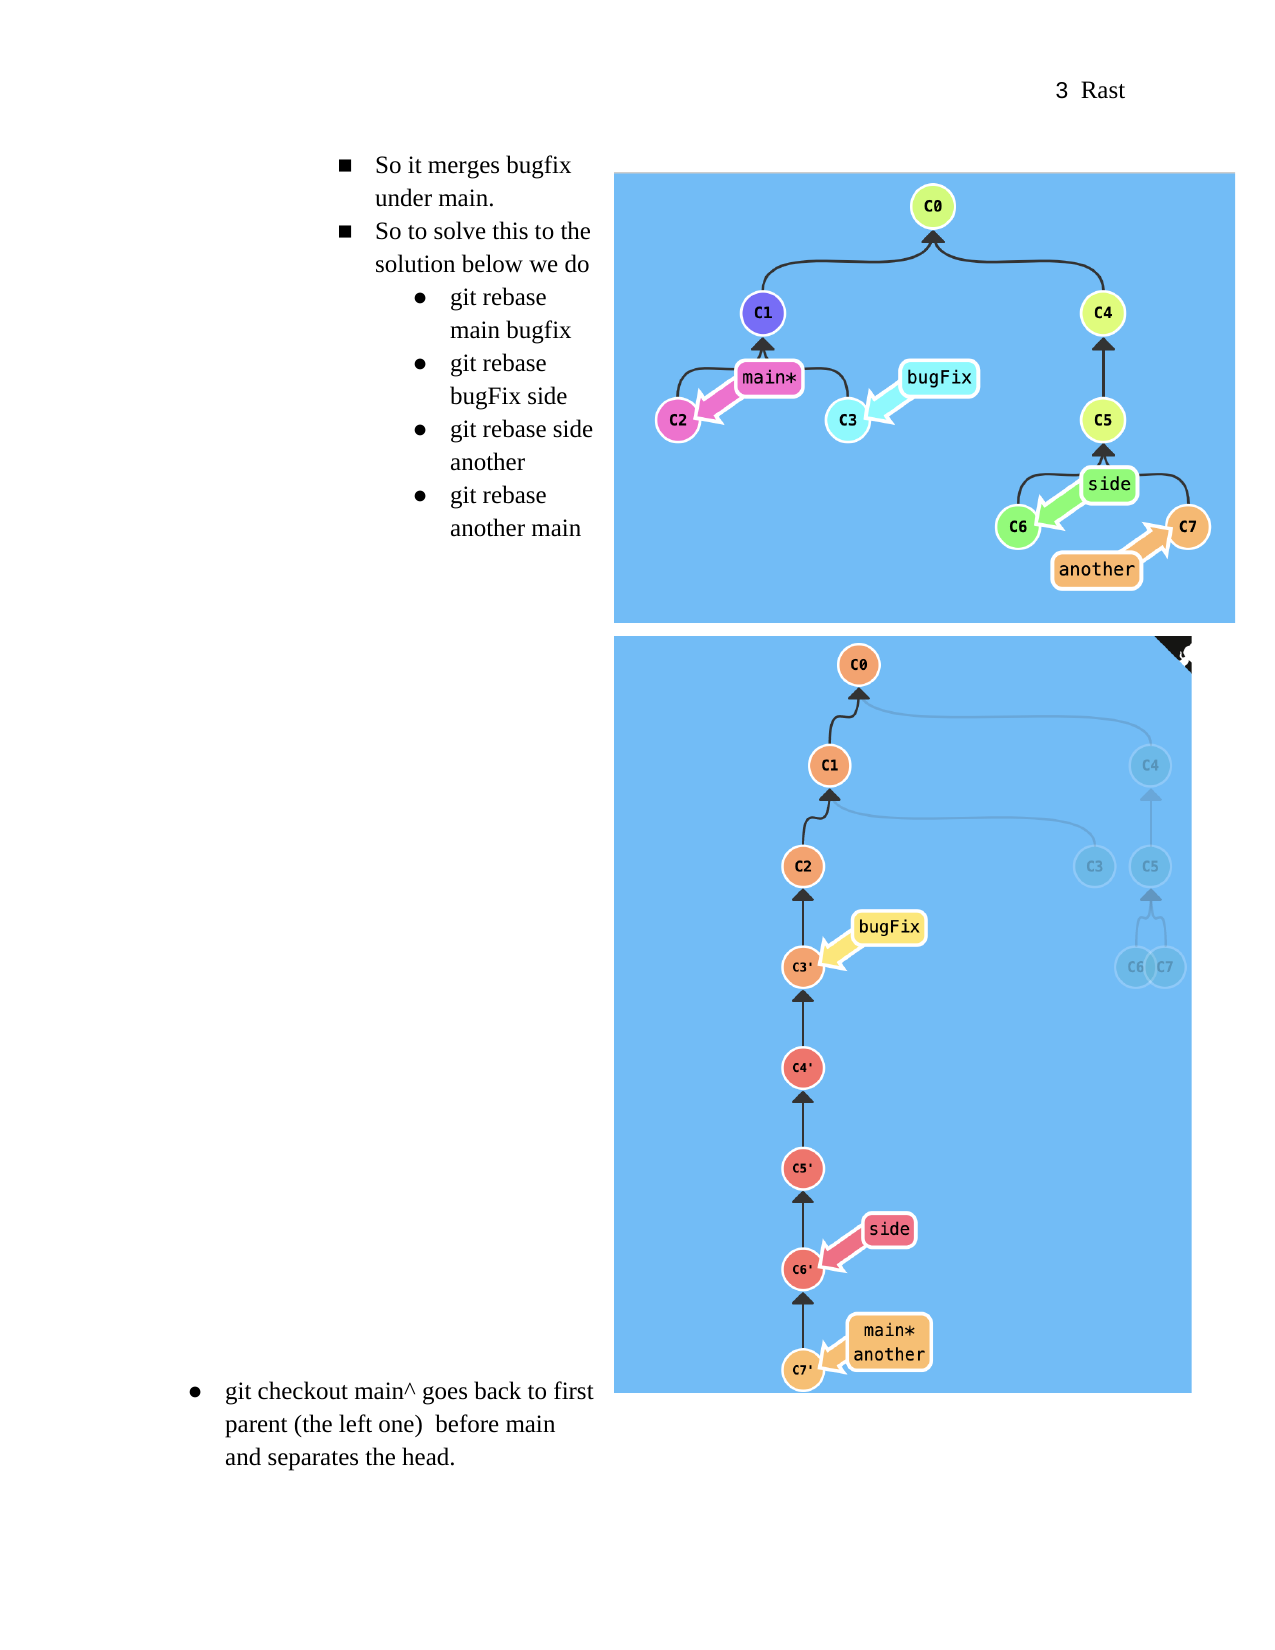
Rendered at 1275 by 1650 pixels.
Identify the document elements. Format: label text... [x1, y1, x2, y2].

list git rebase main bugfix [412, 282, 614, 344]
list git rebase another main [412, 480, 614, 542]
list git checkout main^ goes back to first parent (the left one) before main and separates the head. [187, 1376, 1125, 1471]
picture [614, 168, 1236, 623]
picture [614, 636, 1192, 1393]
list So to solve this to the solution below we do [337, 216, 614, 278]
list So it merges bugfix under main. [337, 150, 1125, 212]
list git rebase side another [412, 414, 614, 476]
list git rebase bugFix side [412, 348, 614, 410]
